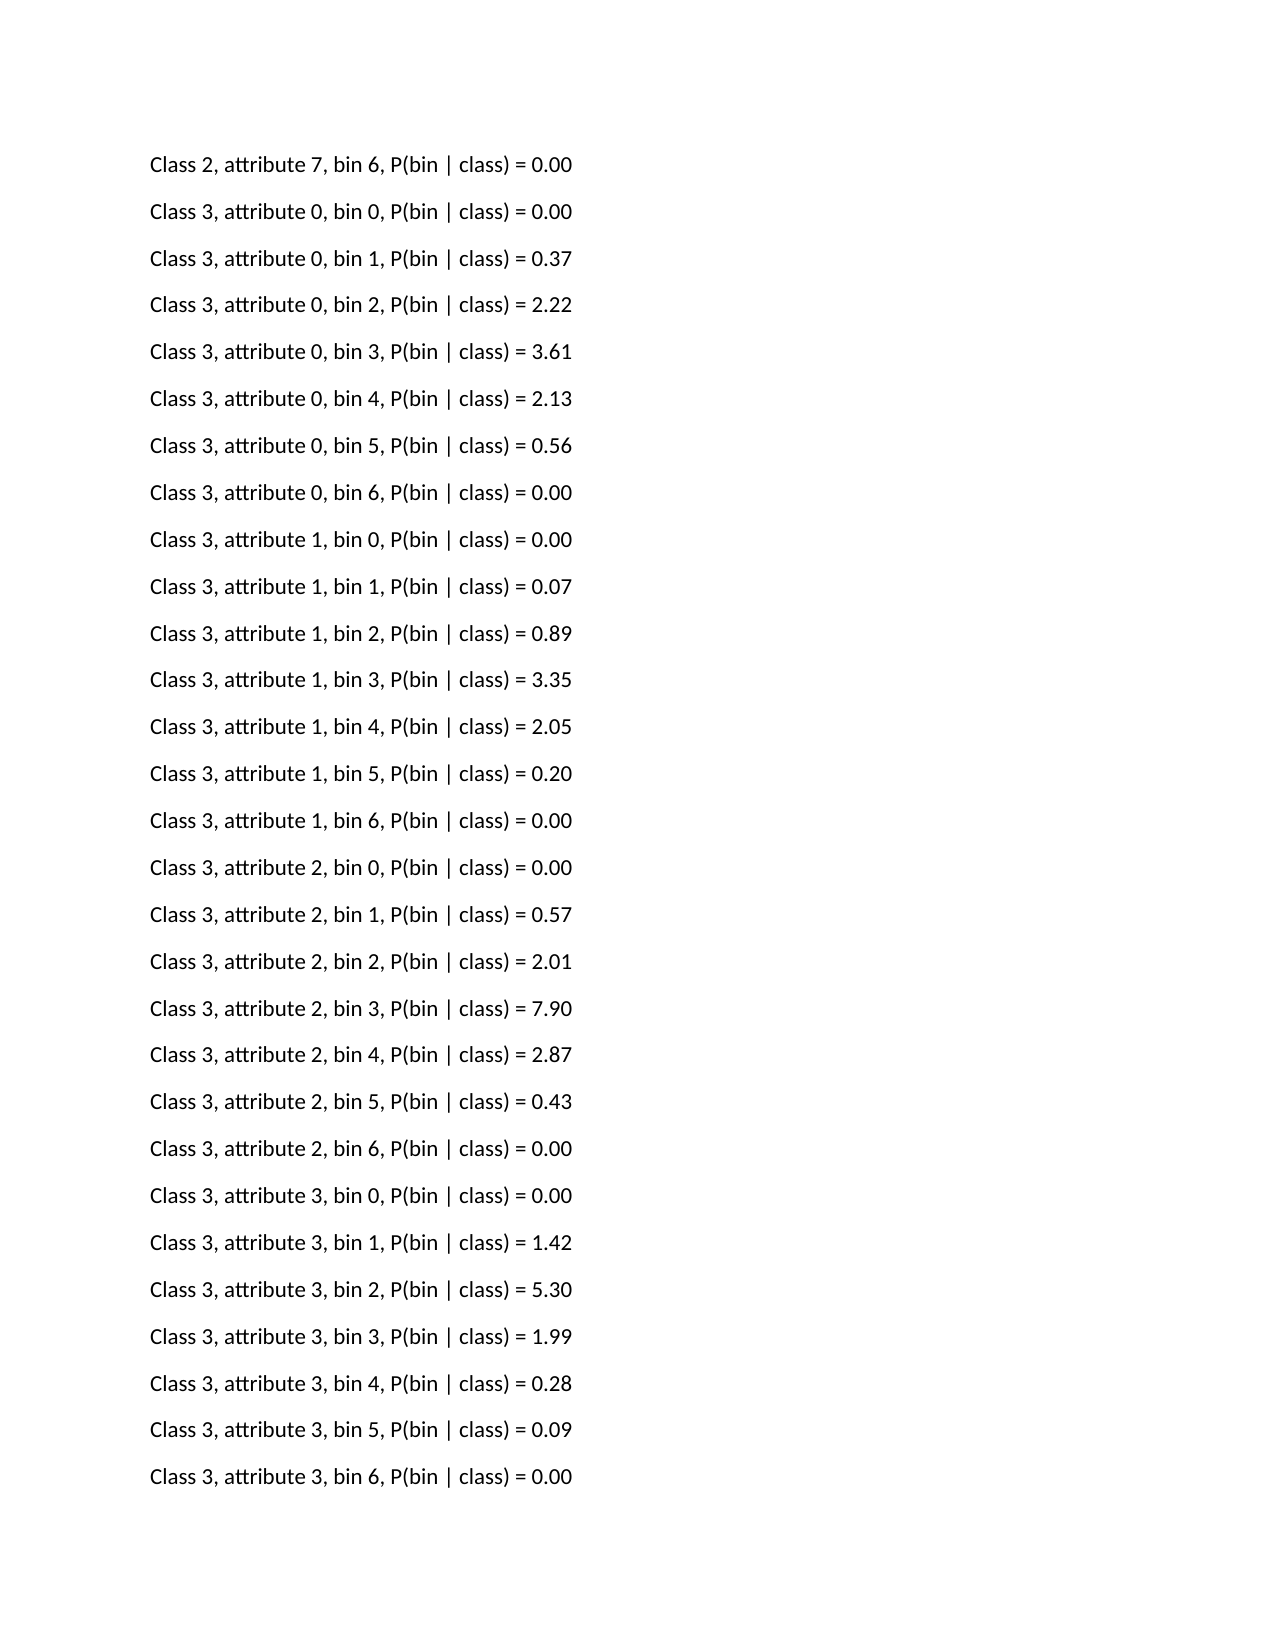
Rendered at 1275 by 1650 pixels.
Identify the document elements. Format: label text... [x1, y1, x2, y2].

text Class 3, attribute 2, bin 3, P(bin | class) = 7.90 [150, 994, 1125, 1022]
text Class 2, attribute 7, bin 6, P(bin | class) = 0.00 [150, 150, 1125, 178]
text Class 3, attribute 2, bin 2, P(bin | class) = 2.01 [150, 947, 1125, 975]
text Class 3, attribute 3, bin 0, P(bin | class) = 0.00 [150, 1181, 1125, 1209]
text Class 3, attribute 3, bin 3, P(bin | class) = 1.99 [150, 1322, 1125, 1350]
text Class 3, attribute 2, bin 4, P(bin | class) = 2.87 [150, 1041, 1125, 1069]
text Class 3, attribute 0, bin 3, P(bin | class) = 3.61 [150, 337, 1125, 366]
text Class 3, attribute 2, bin 0, P(bin | class) = 0.00 [150, 853, 1125, 881]
text Class 3, attribute 0, bin 6, P(bin | class) = 0.00 [150, 478, 1125, 506]
text Class 3, attribute 3, bin 1, P(bin | class) = 1.42 [150, 1228, 1125, 1256]
text Class 3, attribute 0, bin 1, P(bin | class) = 0.37 [150, 244, 1125, 272]
text Class 3, attribute 3, bin 5, P(bin | class) = 0.09 [150, 1416, 1125, 1444]
text Class 3, attribute 1, bin 1, P(bin | class) = 0.07 [150, 572, 1125, 600]
text Class 3, attribute 0, bin 5, P(bin | class) = 0.56 [150, 431, 1125, 459]
text Class 3, attribute 3, bin 2, P(bin | class) = 5.30 [150, 1275, 1125, 1303]
text Class 3, attribute 2, bin 5, P(bin | class) = 0.43 [150, 1087, 1125, 1116]
text Class 3, attribute 1, bin 2, P(bin | class) = 0.89 [150, 619, 1125, 647]
text Class 3, attribute 0, bin 0, P(bin | class) = 0.00 [150, 197, 1125, 225]
text Class 3, attribute 2, bin 1, P(bin | class) = 0.57 [150, 900, 1125, 928]
text Class 3, attribute 1, bin 4, P(bin | class) = 2.05 [150, 712, 1125, 741]
text Class 3, attribute 0, bin 2, P(bin | class) = 2.22 [150, 291, 1125, 319]
text Class 3, attribute 3, bin 4, P(bin | class) = 0.28 [150, 1369, 1125, 1397]
text Class 3, attribute 1, bin 0, P(bin | class) = 0.00 [150, 525, 1125, 553]
text Class 3, attribute 1, bin 3, P(bin | class) = 3.35 [150, 666, 1125, 694]
text Class 3, attribute 3, bin 6, P(bin | class) = 0.00 [150, 1462, 1125, 1491]
text Class 3, attribute 2, bin 6, P(bin | class) = 0.00 [150, 1134, 1125, 1162]
text Class 3, attribute 0, bin 4, P(bin | class) = 2.13 [150, 384, 1125, 412]
text Class 3, attribute 1, bin 6, P(bin | class) = 0.00 [150, 806, 1125, 834]
text Class 3, attribute 1, bin 5, P(bin | class) = 0.20 [150, 759, 1125, 787]
